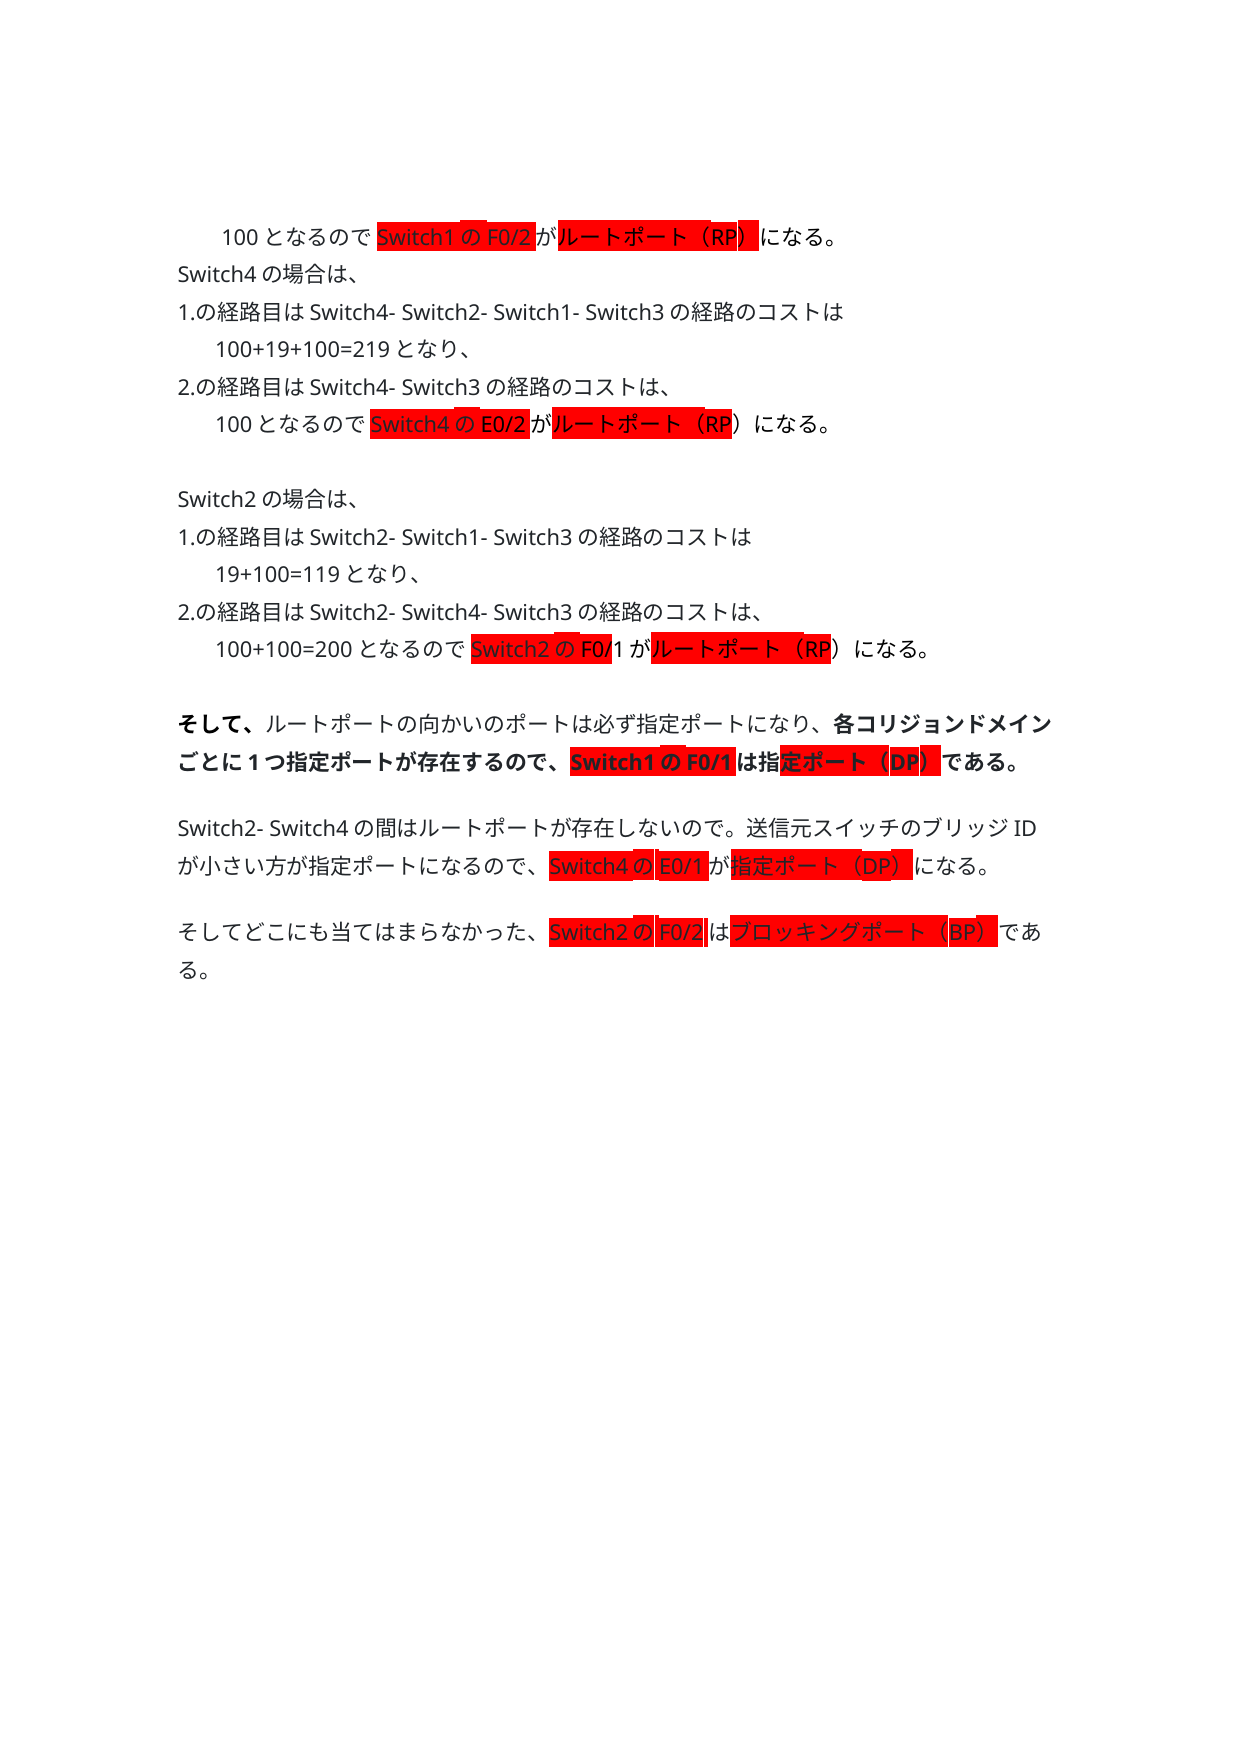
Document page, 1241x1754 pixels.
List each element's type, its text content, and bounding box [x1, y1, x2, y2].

subtitle そして、ルートポートの向かいのポートは必ず指定ポートになり、各コリジョンドメインごとに1つ指定ポートが存在するので、Switch1のF0/1は指定ポート（DP）である。 [177, 704, 1063, 779]
text Switch2- Switch4の間はルートポートが存在しないので。送信元スイッチのブリッジIDが小さい方が指定ポートになるので、Switch4のE0/1が指定ポート（DP）になる。 [177, 808, 1063, 883]
text 2.の経路目はSwitch2- Switch4- Switch3の経路のコストは、 [177, 592, 1063, 629]
list 100+100=200となるのでSwitch2のF0/1がルートポート（RP）になる。 [215, 629, 1063, 667]
list 100となるのでSwitch4のE0/2がルートポート（RP）になる。 [215, 404, 1063, 442]
text 100となるのでSwitch1のF0/2がルートポート（RP）になる。 [177, 217, 1063, 254]
text 100+19+100=219となり、 [215, 329, 1063, 367]
text Switch4の場合は、 [177, 254, 1063, 292]
text 2.の経路目はSwitch4- Switch3の経路のコストは、 [177, 367, 1063, 404]
text 19+100=119となり、 [215, 554, 1063, 592]
text Switch2の場合は、 [177, 479, 1063, 517]
text そしてどこにも当てはまらなかった、Switch2のF0/2はブロッキングポート（BP）である。 [177, 913, 1063, 988]
text 1.の経路目はSwitch4- Switch2- Switch1- Switch3の経路のコストは [177, 292, 1063, 329]
text 1.の経路目はSwitch2- Switch1- Switch3の経路のコストは [177, 517, 1063, 554]
